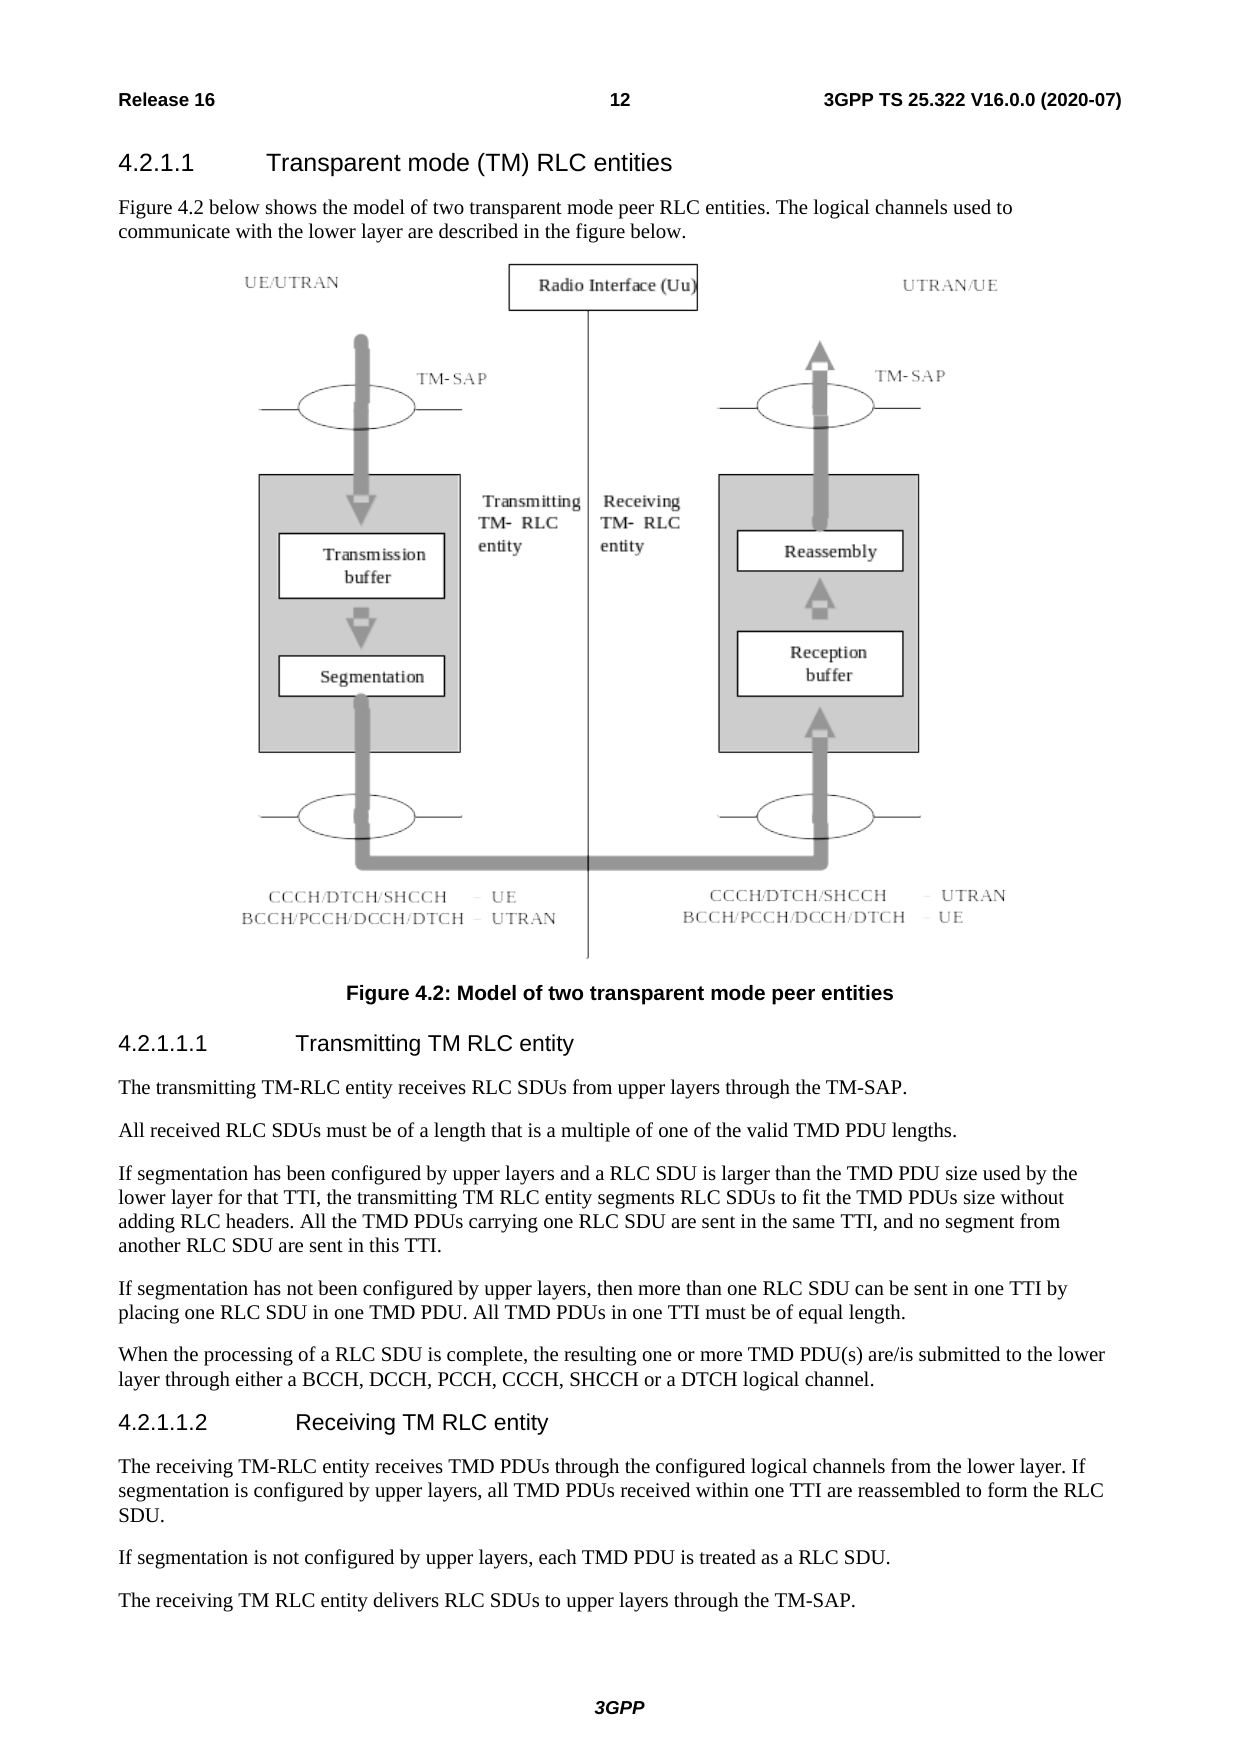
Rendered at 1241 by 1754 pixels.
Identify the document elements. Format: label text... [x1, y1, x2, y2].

text If segmentation has been configured by upper layers and a RLC SDU is larger than the TMD PDU size used by the lower layer for that TTI, the transmitting TM RLC entity segments RLC SDUs to fit the TMD PDUs size without adding RLC headers. All the TMD PDUs carrying one RLC SDU are sent in the same TTI, and no segment from another RLC SDU are sent in this TTI. [118, 1161, 1122, 1257]
text All received RLC SDUs must be of a length that is a multiple of one of the valid TMD PDU lengths. [118, 1118, 1122, 1142]
text Figure 4.2 below shows the model of two transparent mode peer RLC entities. The logical channels used to communicate with the lower layer are described in the figure below. [118, 195, 1122, 243]
text The receiving TM-RLC entity receives TMD PDUs through the configured logical channels from the lower layer. If segmentation is configured by upper layers, all TMD PDUs received within one TTI are reassembled to form the RLC SDU. [118, 1454, 1122, 1527]
subtitle 4.2.1.1 Transparent mode (TM) RLC entities [118, 147, 1122, 176]
text If segmentation has not been configured by upper layers, then more than one RLC SDU can be sent in one TTI by placing one RLC SDU in one TMD PDU. All TMD PDUs in one TTI must be of equal length. [118, 1276, 1122, 1324]
subtitle 4.2.1.1.1 Transmitting TM RLC entity [118, 1030, 1122, 1056]
text The transmitting TM-RLC entity receives RLC SDUs from upper layers through the TM-SAP. [118, 1075, 1122, 1099]
text Figure 4.2: Model of two transparent mode peer entities [118, 981, 1122, 1005]
text When the processing of a RLC SDU is complete, the resulting one or more TMD PDU(s) are/is submitted to the lower layer through either a BCCH, DCCH, PCCH, CCCH, SHCCH or a DTCH logical channel. [118, 1342, 1122, 1391]
text If segmentation is not configured by upper layers, each TMD PDU is treated as a RLC SDU. [118, 1545, 1122, 1569]
text The receiving TM RLC entity delivers RLC SDUs to upper layers through the TM-SAP. [118, 1588, 1122, 1612]
subtitle 4.2.1.1.2 Receiving TM RLC entity [118, 1409, 1122, 1436]
